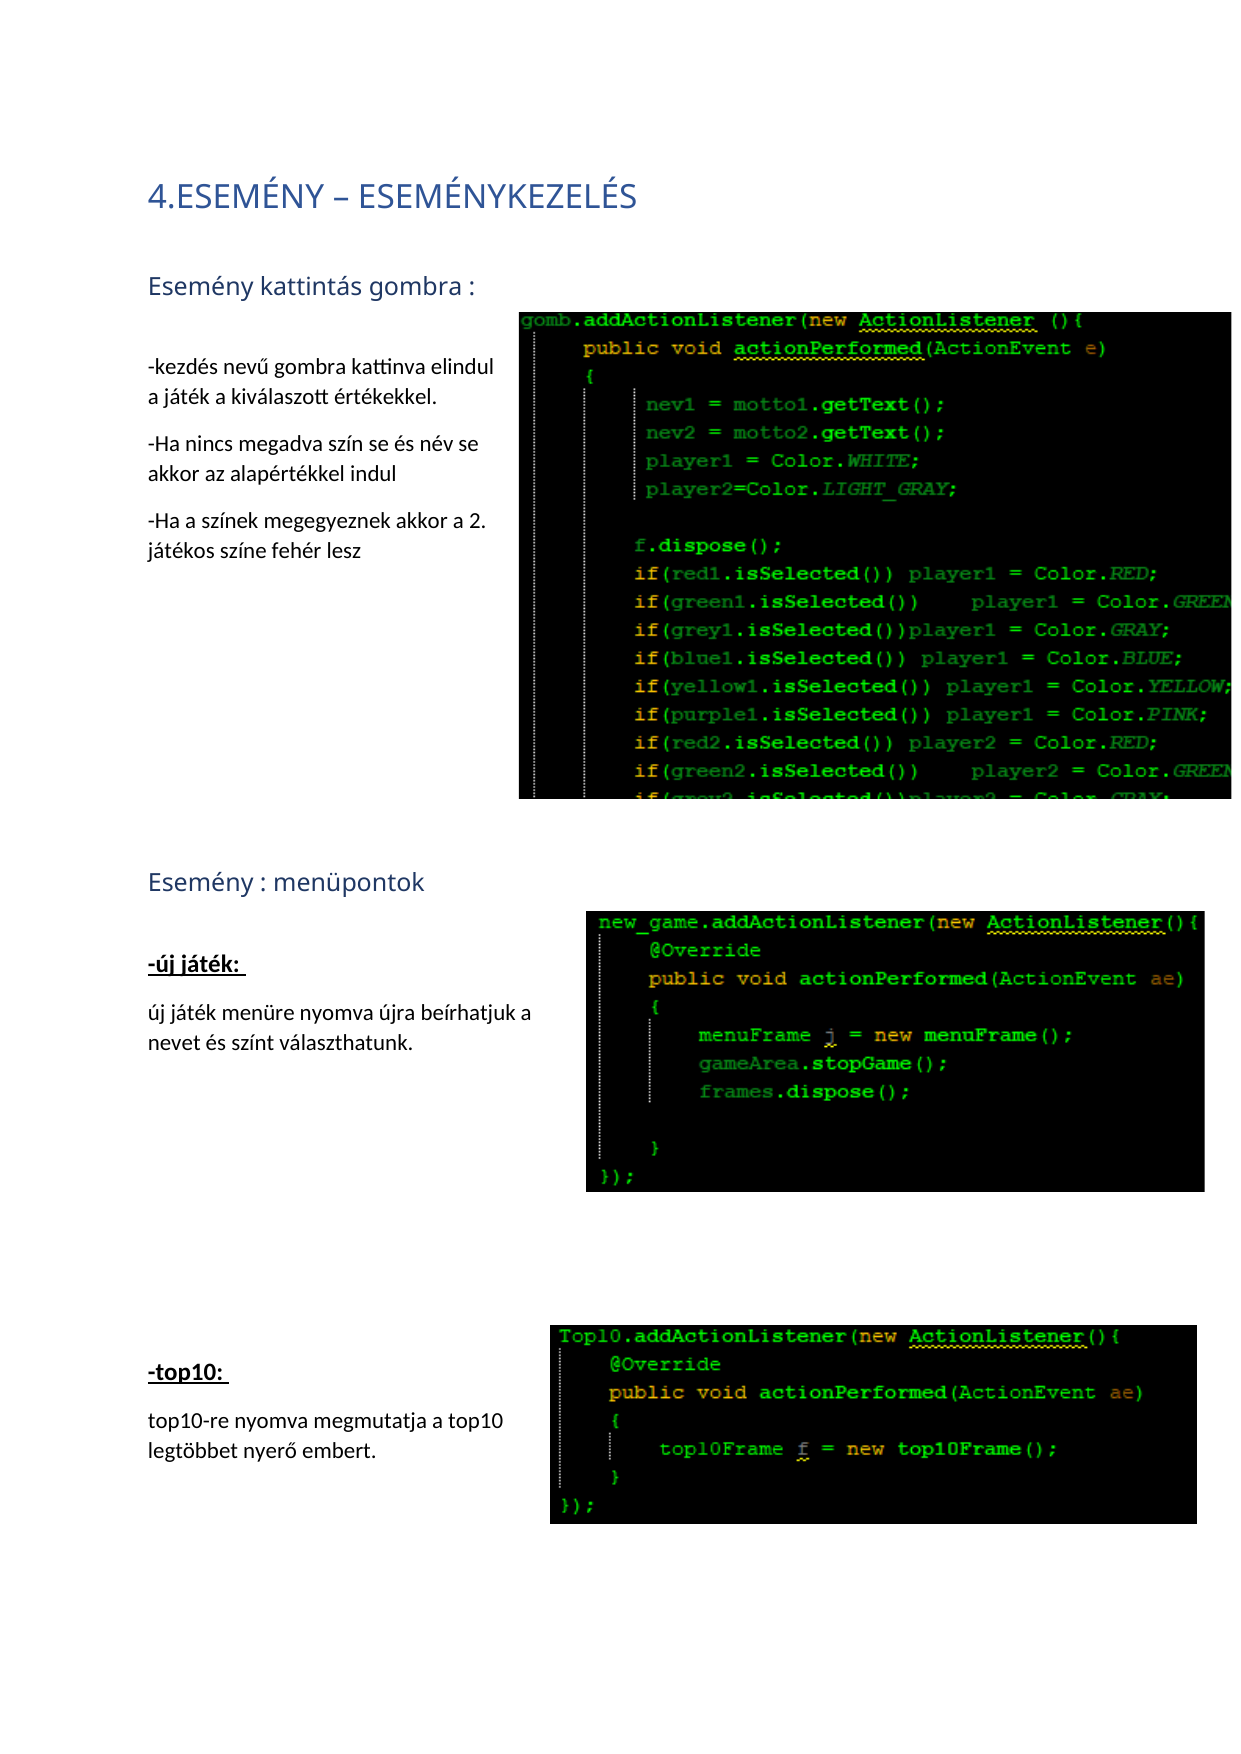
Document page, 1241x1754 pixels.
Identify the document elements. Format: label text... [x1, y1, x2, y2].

text -új játék: [148, 948, 586, 979]
picture [550, 1325, 1197, 1524]
picture [586, 911, 1205, 1192]
text új játék menüre nyomva újra beírhatjuk a nevet és színt választhatunk. [148, 998, 586, 1056]
subtitle 4.ESEMÉNY – ESEMÉNYKEZELÉS [148, 173, 1093, 218]
text -kezdés nevű gombra kattinva elindul a játék a kiválaszott értékekkel. [148, 352, 518, 410]
subtitle Esemény kattintás gombra : [148, 268, 1093, 302]
text -Ha a színek megegyeznek akkor a 2. játékos színe fehér lesz [148, 506, 518, 564]
text -Ha nincs megadva szín se és név se akkor az alapértékkel indul [148, 429, 518, 487]
text -top10: [148, 1356, 550, 1387]
text top10-re nyomva megmutatja a top10 legtöbbet nyerő embert. [148, 1406, 550, 1464]
picture [518, 312, 1232, 799]
subtitle Esemény : menüpontok [148, 864, 1093, 899]
